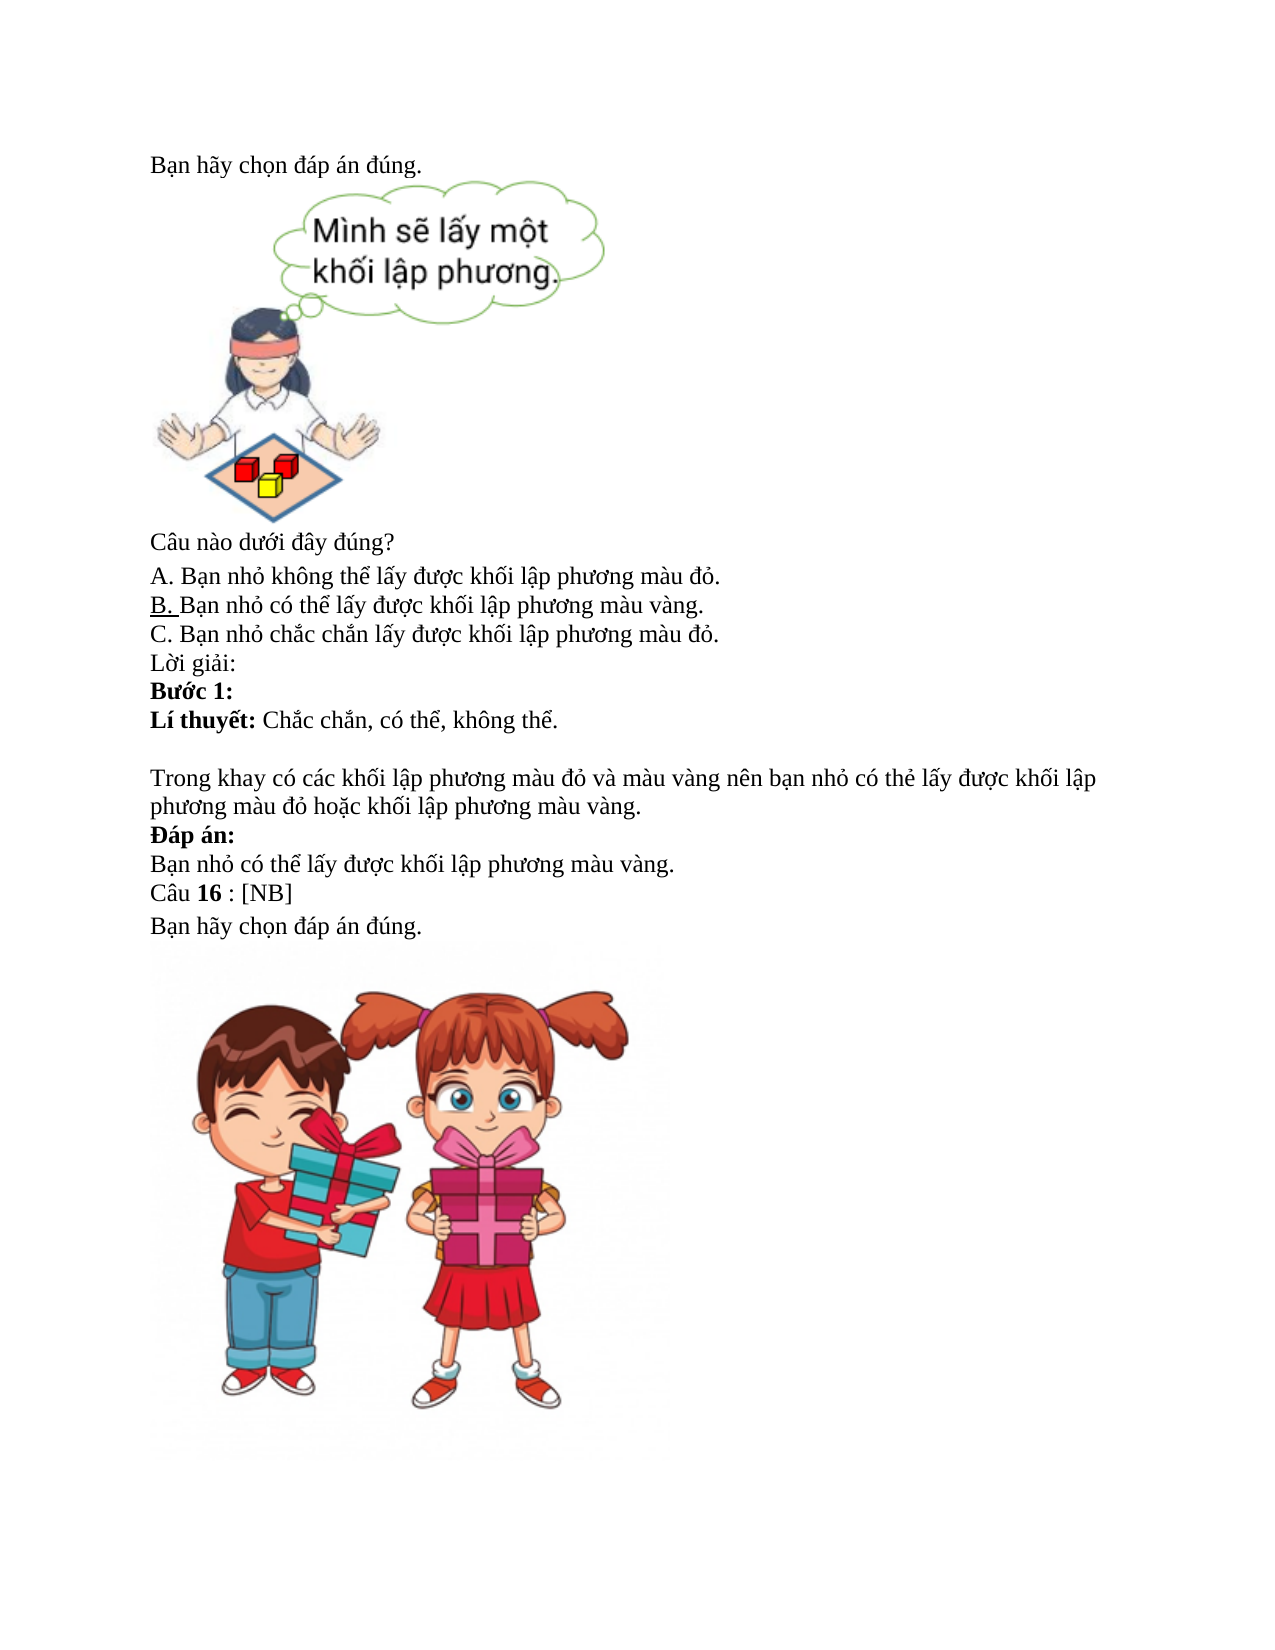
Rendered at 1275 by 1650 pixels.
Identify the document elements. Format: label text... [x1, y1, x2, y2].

text Lí thuyết: Chắc chắn, có thể, không thể. Trong khay có các khối lập phương màu đỏ và màu vàng nên bạn nhỏ có thẻ lấy được khối lập phương màu đỏ hoặc khối lập phương màu vàng. Đáp án: Bạn nhỏ có thể lấy được khối lập phương màu vàng. [150, 705, 1125, 878]
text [150, 911, 1125, 1460]
text B. Bạn nhỏ có thể lấy được khối lập phương màu vàng. [150, 590, 1125, 619]
text A. Bạn nhỏ không thể lấy được khối lập phương màu đỏ. [150, 561, 1125, 590]
text Bước 1: [150, 676, 1125, 705]
picture [150, 178, 611, 528]
picture [150, 940, 670, 1461]
text Lời giải: [150, 648, 1125, 676]
text Câu 16 : [NB] [150, 878, 1125, 906]
text C. Bạn nhỏ chắc chắn lấy được khối lập phương màu đỏ. [150, 619, 1125, 648]
